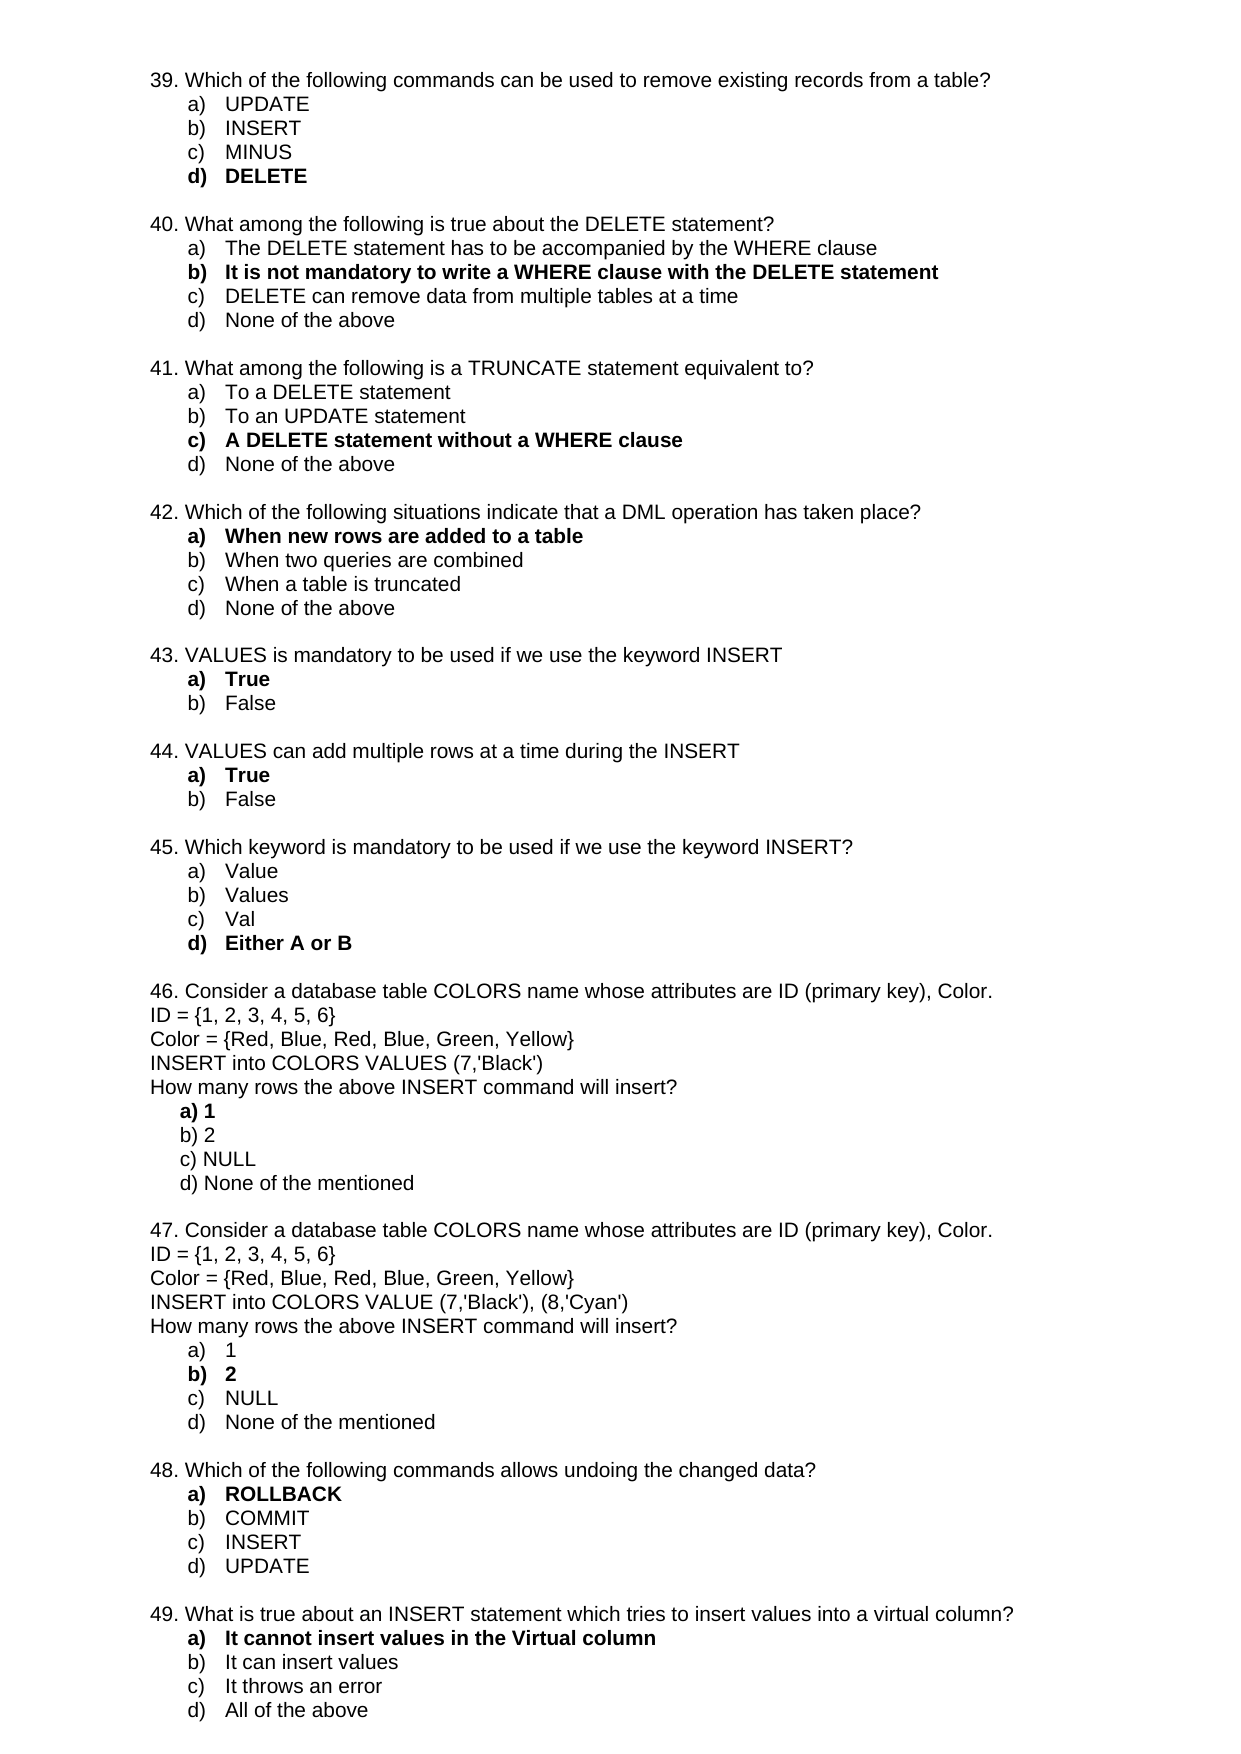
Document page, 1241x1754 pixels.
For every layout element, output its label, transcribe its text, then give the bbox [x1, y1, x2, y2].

text 45. Which keyword is mandatory to be used if we use the keyword INSERT? [150, 835, 1090, 859]
list None of the above [187, 308, 1090, 332]
list False [187, 691, 1090, 715]
list It is not mandatory to write a WHERE clause with the DELETE statement [187, 260, 1090, 284]
list The DELETE statement has to be accompanied by the WHERE clause [187, 236, 1090, 260]
list None of the above [187, 595, 1090, 619]
list To a DELETE statement [187, 380, 1090, 404]
list NULL [187, 1386, 1090, 1410]
text ID = {1, 2, 3, 4, 5, 6} [150, 1003, 1090, 1027]
text 49. What is true about an INSERT statement which tries to insert values into a virtual column? [150, 1602, 1090, 1626]
list None of the above [187, 452, 1090, 476]
list It cannot insert values in the Virtual column [187, 1626, 1090, 1649]
text How many rows the above INSERT command will insert? [150, 1314, 1090, 1338]
list To an UPDATE statement [187, 404, 1090, 428]
text 39. Which of the following commands can be used to remove existing records from a table? [150, 68, 1090, 92]
list False [187, 787, 1090, 811]
list None of the mentioned [187, 1410, 1090, 1434]
text 48. Which of the following commands allows undoing the changed data? [150, 1458, 1090, 1482]
text How many rows the above INSERT command will insert? [150, 1074, 1090, 1098]
text 40. What among the following is true about the DELETE statement? [150, 212, 1090, 236]
list Either A or B [187, 931, 1090, 955]
text 41. What among the following is a TRUNCATE statement equivalent to? [150, 356, 1090, 380]
text b) 2 [179, 1122, 1090, 1146]
list INSERT [187, 1530, 1090, 1554]
list Val [187, 907, 1090, 931]
list 1 [187, 1338, 1090, 1362]
list A DELETE statement without a WHERE clause [187, 428, 1090, 452]
list COMMIT [187, 1506, 1090, 1530]
list 2 [187, 1362, 1090, 1386]
list All of the above [187, 1697, 1090, 1721]
list It throws an error [187, 1673, 1090, 1697]
text 43. VALUES is mandatory to be used if we use the keyword INSERT [150, 643, 1090, 667]
list DELETE can remove data from multiple tables at a time [187, 284, 1090, 308]
text INSERT into COLORS VALUE (7,'Black'), (8,'Cyan') [150, 1290, 1090, 1314]
list True [187, 763, 1090, 787]
list MINUS [187, 140, 1090, 164]
list INSERT [187, 116, 1090, 140]
text INSERT into COLORS VALUES (7,'Black') [150, 1051, 1090, 1074]
text d) None of the mentioned [179, 1170, 1090, 1194]
list When new rows are added to a table [187, 523, 1090, 547]
text 46. Consider a database table COLORS name whose attributes are ID (primary key), Color. [150, 979, 1090, 1003]
list It can insert values [187, 1649, 1090, 1673]
list UPDATE [187, 92, 1090, 116]
list DELETE [187, 164, 1090, 188]
list When a table is truncated [187, 571, 1090, 595]
text a) 1 [179, 1098, 1090, 1122]
text 44. VALUES can add multiple rows at a time during the INSERT [150, 739, 1090, 763]
text c) NULL [179, 1146, 1090, 1170]
list Values [187, 883, 1090, 907]
list True [187, 667, 1090, 691]
list UPDATE [187, 1554, 1090, 1578]
text ID = {1, 2, 3, 4, 5, 6} [150, 1242, 1090, 1266]
text 42. Which of the following situations indicate that a DML operation has taken place? [150, 499, 1090, 523]
list Value [187, 859, 1090, 883]
list ROLLBACK [187, 1482, 1090, 1506]
text 47. Consider a database table COLORS name whose attributes are ID (primary key), Color. [150, 1218, 1090, 1242]
text Color = {Red, Blue, Red, Blue, Green, Yellow} [150, 1027, 1090, 1051]
text Color = {Red, Blue, Red, Blue, Green, Yellow} [150, 1266, 1090, 1290]
list When two queries are combined [187, 547, 1090, 571]
